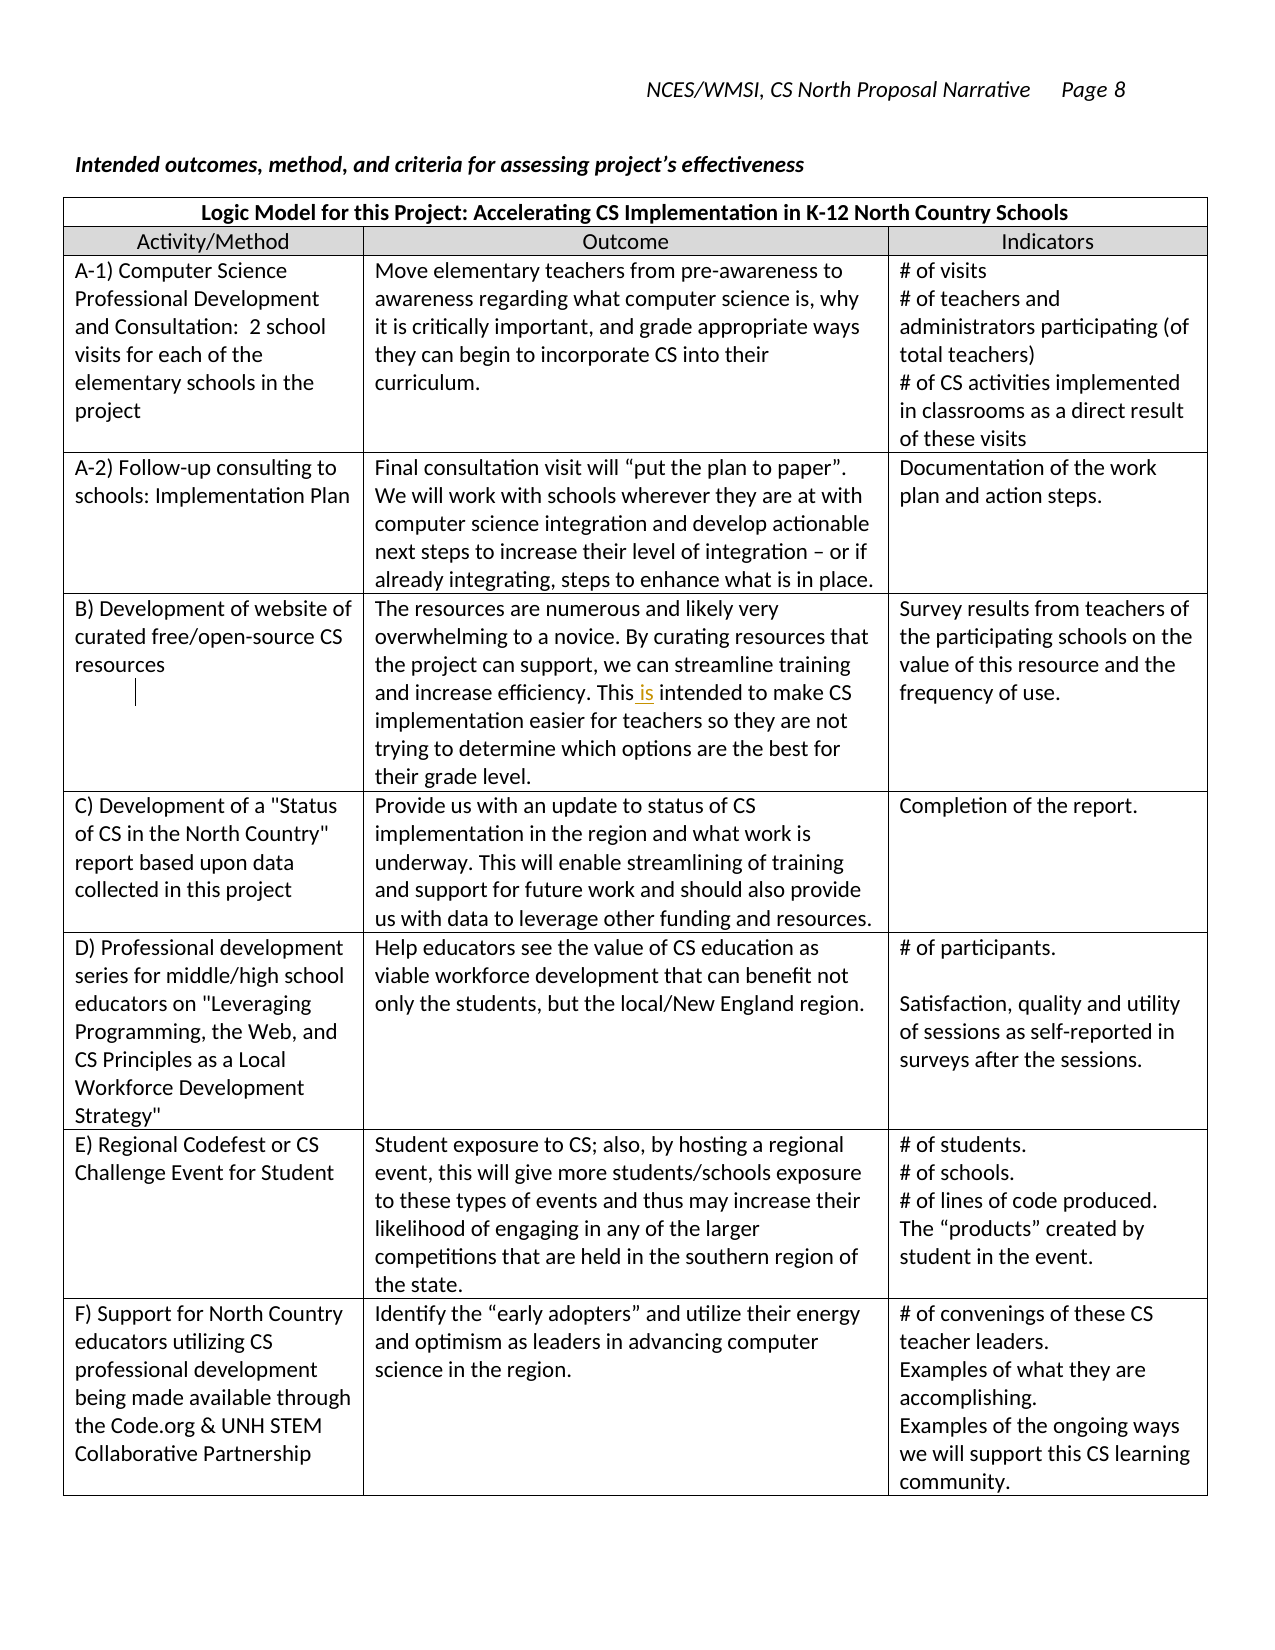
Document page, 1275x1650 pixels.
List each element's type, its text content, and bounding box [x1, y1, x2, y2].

table_cell Documentation of the work plan and action steps. [889, 453, 1207, 593]
table_cell Outcome [364, 227, 888, 255]
table_cell A-2) Follow-up consulting to schools: Implementation Plan [64, 453, 363, 593]
table_cell E) Regional Codefest or CS Challenge Event for Student [64, 1130, 363, 1298]
table_cell Move elementary teachers from pre-awareness to awareness regarding what computer science is, why it is critically important, and grade appropriate ways they can begin to incorporate CS into their curriculum. [364, 256, 888, 452]
text Intended outcomes, method, and criteria for assessing project’s effectiveness [75, 150, 1125, 178]
table_cell Provide us with an update to status of CS implementation in the region and what work is underway. This will enable streamlining of training and support for future work and should also provide us with data to leverage other funding and resources. [364, 792, 888, 932]
table_cell Student exposure to CS; also, by hosting a regional event, this will give more students/schools exposure to these types of events and thus may increase their likelihood of engaging in any of the larger competitions that are held in the southern region of the state. [364, 1130, 888, 1298]
table_cell # of students. # of schools. # of lines of code produced. The “products” created by student in the event. [889, 1130, 1207, 1298]
table_cell # of participants. Satisfaction, quality and utility of sessions as self-reported in surveys after the sessions. [889, 933, 1207, 1129]
table_cell C) Development of a "Status of CS in the North Country" report based upon data collected in this project [64, 792, 363, 932]
table_cell Survey results from teachers of the participating schools on the value of this resource and the frequency of use. [889, 594, 1207, 791]
table_cell Identify the “early adopters” and utilize their energy and optimism as leaders in advancing computer science in the region. [364, 1299, 888, 1495]
table_cell Indicators [889, 227, 1207, 255]
table_header Logic Model for this Project: Accelerating CS Implementation in K-12 North Country Schools [64, 198, 1207, 226]
table_cell Activity/Method [64, 227, 363, 255]
table_cell A-1) Computer Science Professional Development and Consultation: 2 school visits for each of the elementary schools in the project [64, 256, 363, 452]
table_cell The resources are numerous and likely very overwhelming to a novice. By curating resources that the project can support, we can streamline training and increase efficiency. This intended to make CS implementation easier for teachers so they are not trying to determine which options are the best for their grade level. [364, 594, 888, 791]
table_cell # of convenings of these CS teacher leaders. Examples of what they are accomplishing. Examples of the ongoing ways we will support this CS learning community. [889, 1299, 1207, 1495]
table_cell B) Development of website of curated free/open-source CS resources [64, 594, 363, 791]
table_cell # of visits # of teachers and administrators participating (of total teachers) # of CS activities implemented in classrooms as a direct result of these visits [889, 256, 1207, 452]
table_cell D) Professional development series for middle/high school educators on "Leveraging Programming, the Web, and CS Principles as a Local Workforce Development Strategy" [64, 933, 363, 1129]
table_cell F) Support for North Country educators utilizing CS professional development being made available through the Code.org & UNH STEM Collaborative Partnership [64, 1299, 363, 1495]
table_cell Completion of the report. [889, 792, 1207, 932]
table_cell Help educators see the value of CS education as viable workforce development that can benefit not only the students, but the local/New England region. [364, 933, 888, 1129]
table_cell Final consultation visit will “put the plan to paper”. We will work with schools wherever they are at with computer science integration and develop actionable next steps to increase their level of integration – or if already integrating, steps to enhance what is in place. [364, 453, 888, 593]
